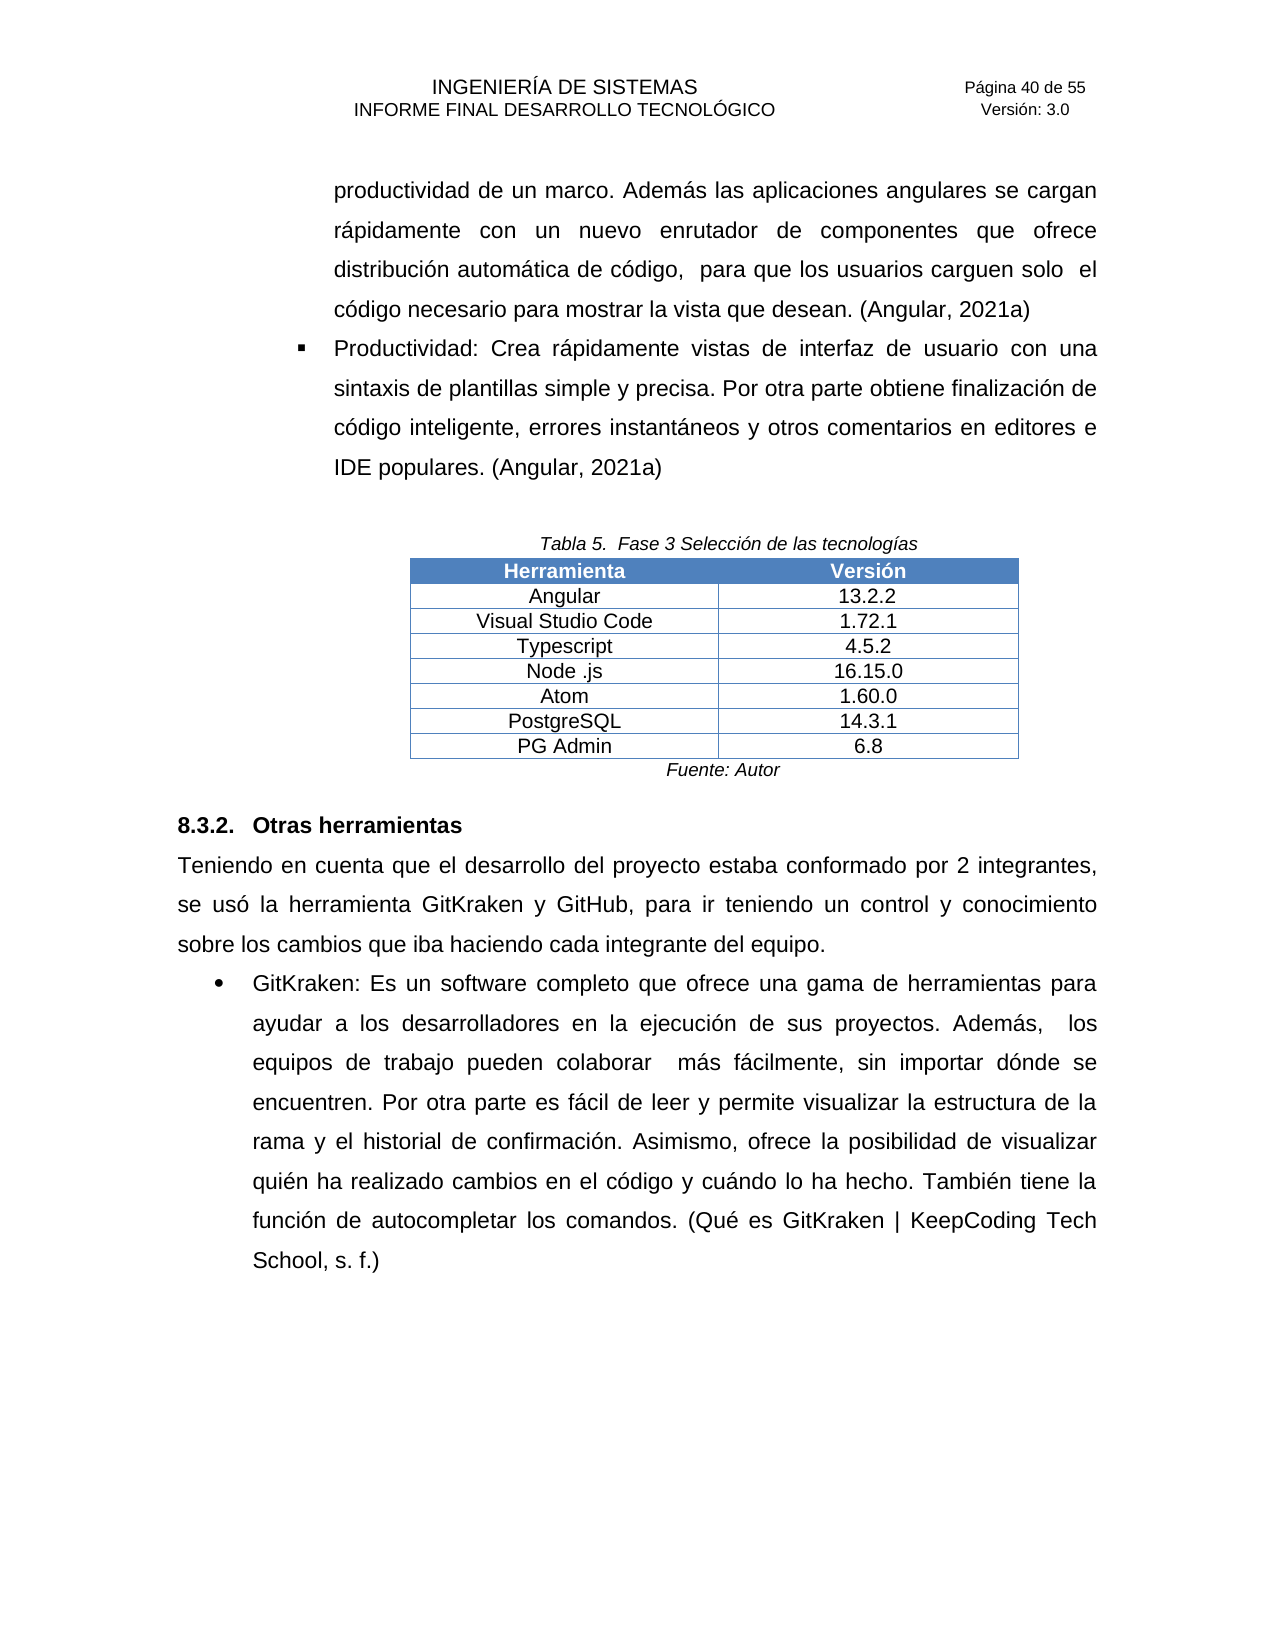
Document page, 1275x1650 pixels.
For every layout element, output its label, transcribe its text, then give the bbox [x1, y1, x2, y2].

table_cell 6.8 [719, 734, 1018, 758]
table_cell 13.2.2 [719, 584, 1018, 608]
table_cell Typescript [411, 634, 718, 658]
subtitle Otras herramientas [177, 812, 1098, 839]
table_cell Atom [411, 684, 718, 708]
table_header Herramienta [411, 559, 718, 583]
text Fuente: Autor [177, 759, 1098, 781]
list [296, 177, 1098, 322]
list GitKraken: Es un software completo que ofrece una gama de herramientas para ayudar a los desarrolladores en la ejecución de sus proyectos. Además, los equipos de trabajo pueden colaborar más fácilmente, sin importar dónde se encuentren. Por otra parte es fácil de leer y permite visualizar la estructura de la rama y el historial de confirmación. Asimismo, ofrece la posibilidad de visualizar quién ha realizado cambios en el código y cuándo lo ha hecho. También tiene la función de autocompletar los comandos. (Qué es GitKraken | KeepCoding Tech School, s. f.) [215, 970, 1098, 1273]
table_cell Angular [411, 584, 718, 608]
table_cell 1.60.0 [719, 684, 1018, 708]
table_header Versión [719, 559, 1018, 583]
text Teniendo en cuenta que el desarrollo del proyecto estaba conformado por 2 integrantes, se usó la herramienta GitKraken y GitHub, para ir teniendo un control y conocimiento sobre los cambios que iba haciendo cada integrante del equipo. [177, 852, 1098, 957]
table_cell 1.72.1 [719, 609, 1018, 633]
list Productividad: Crea rápidamente vistas de interfaz de usuario con una sintaxis de plantillas simple y precisa. Por otra parte obtiene finalización de código inteligente, errores instantáneos y otros comentarios en editores e IDE populares. (Angular, 2021a) [296, 335, 1098, 480]
table_cell 4.5.2 [719, 634, 1018, 658]
table_cell Node .js [411, 659, 718, 683]
table_cell 14.3.1 [719, 709, 1018, 733]
table_cell 16.15.0 [719, 659, 1018, 683]
table_cell PostgreSQL [411, 709, 718, 733]
text Tabla 5. Fase 3 Selección de las tecnologías [177, 532, 1098, 554]
table_cell PG Admin [411, 734, 718, 758]
table_cell Visual Studio Code [411, 609, 718, 633]
